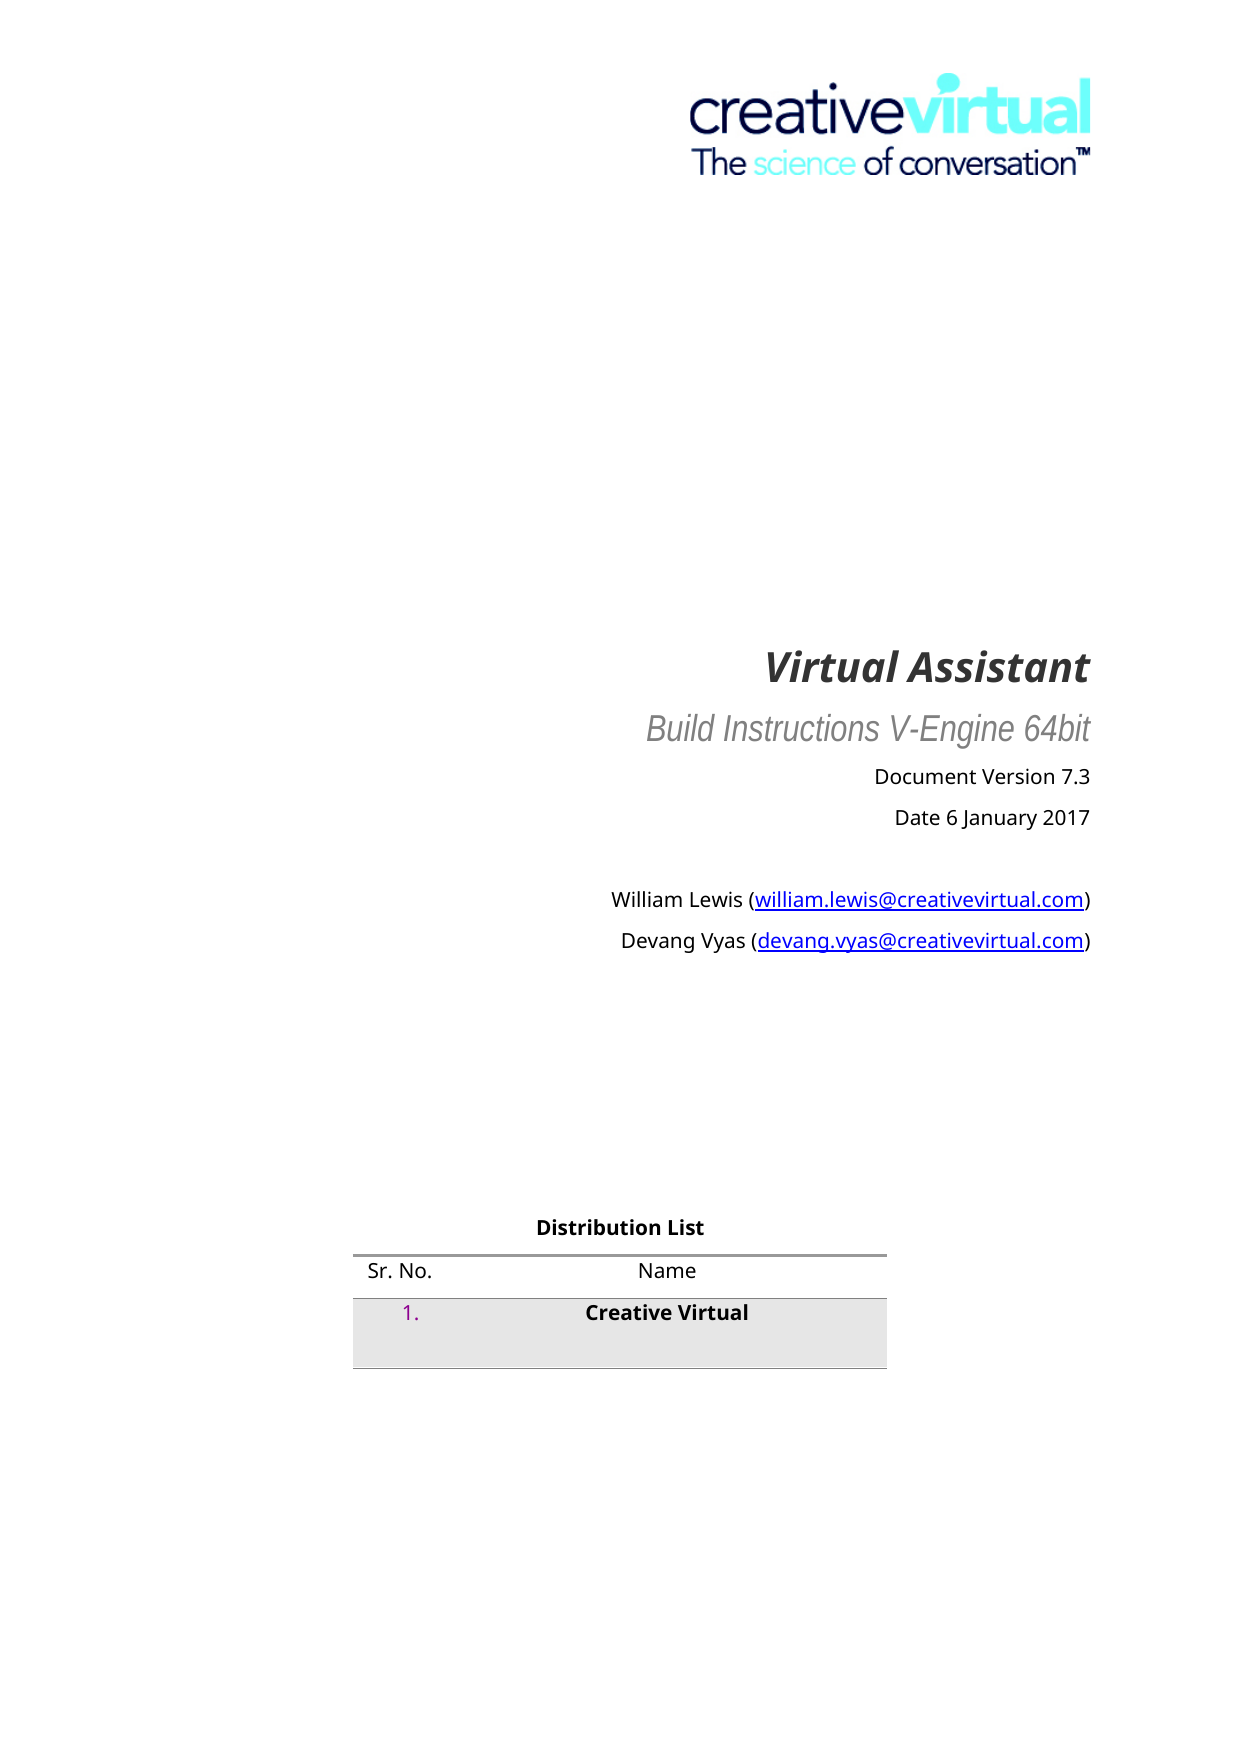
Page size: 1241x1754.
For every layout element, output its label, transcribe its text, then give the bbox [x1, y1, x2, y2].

text Document Version [150, 762, 1090, 791]
picture [690, 73, 1091, 175]
table_cell [353, 1299, 447, 1367]
text William Lewis (william.lewis@creativevirtual.com) [150, 885, 1090, 913]
table_cell Creative Virtual [447, 1299, 887, 1367]
table_header Name [447, 1257, 887, 1298]
text Distribution List [150, 1213, 1090, 1241]
text Devang Vyas (devang.vyas@creativevirtual.com) [150, 926, 1090, 954]
text Date 6 January 2017 [150, 803, 1090, 832]
table_header Sr. No. [353, 1257, 447, 1298]
